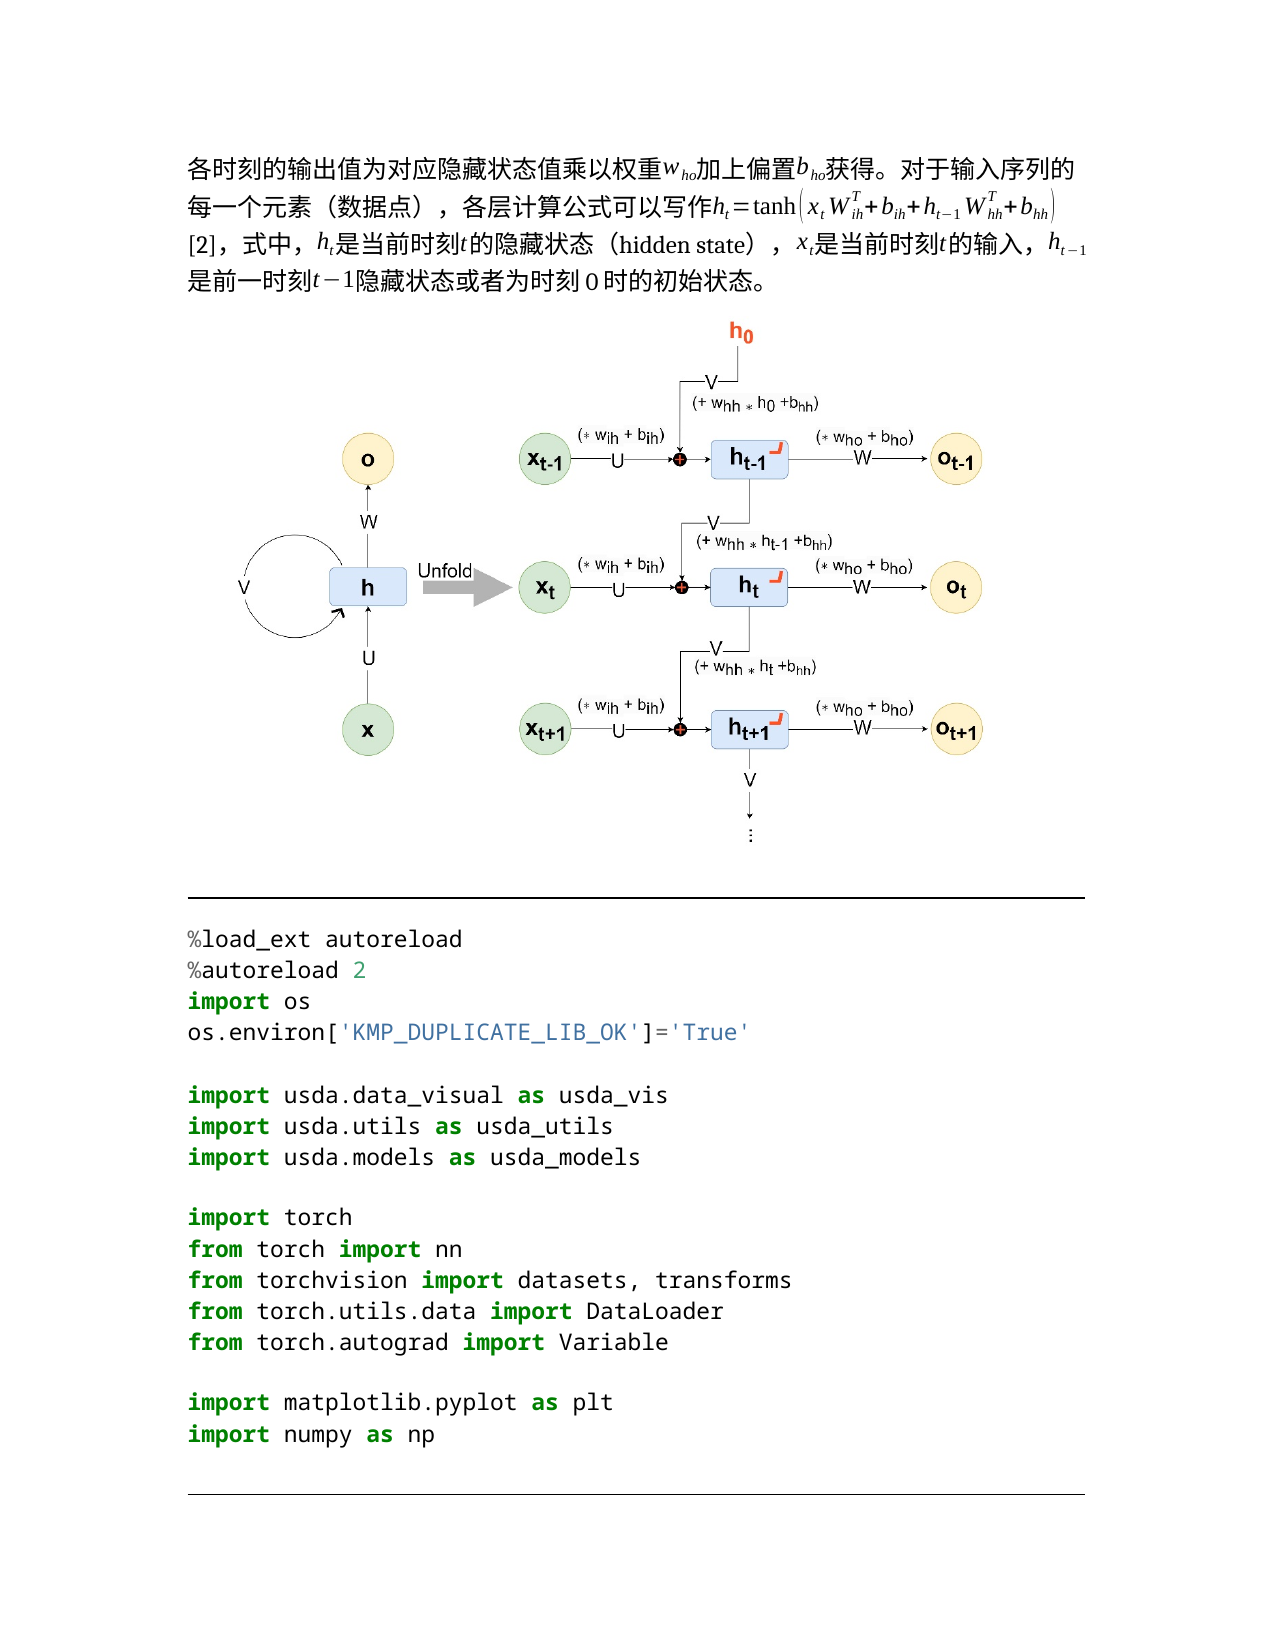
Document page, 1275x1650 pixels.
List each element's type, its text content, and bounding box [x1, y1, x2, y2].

picture [237, 316, 986, 855]
text %load_ext autoreload %autoreload 2 import os os.environ['KMP_DUPLICATE_LIB_OK']='True' import usda.data_visual as usda_vis import usda.utils as usda_utils import usda.models as usda_models import torch from torch import nn from torchvision import datasets, transforms from torch.utils.data import DataLoader from torch.autograd import Variable import matplotlib.pyplot as plt import numpy as np [187, 922, 1087, 1449]
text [187, 150, 1087, 297]
